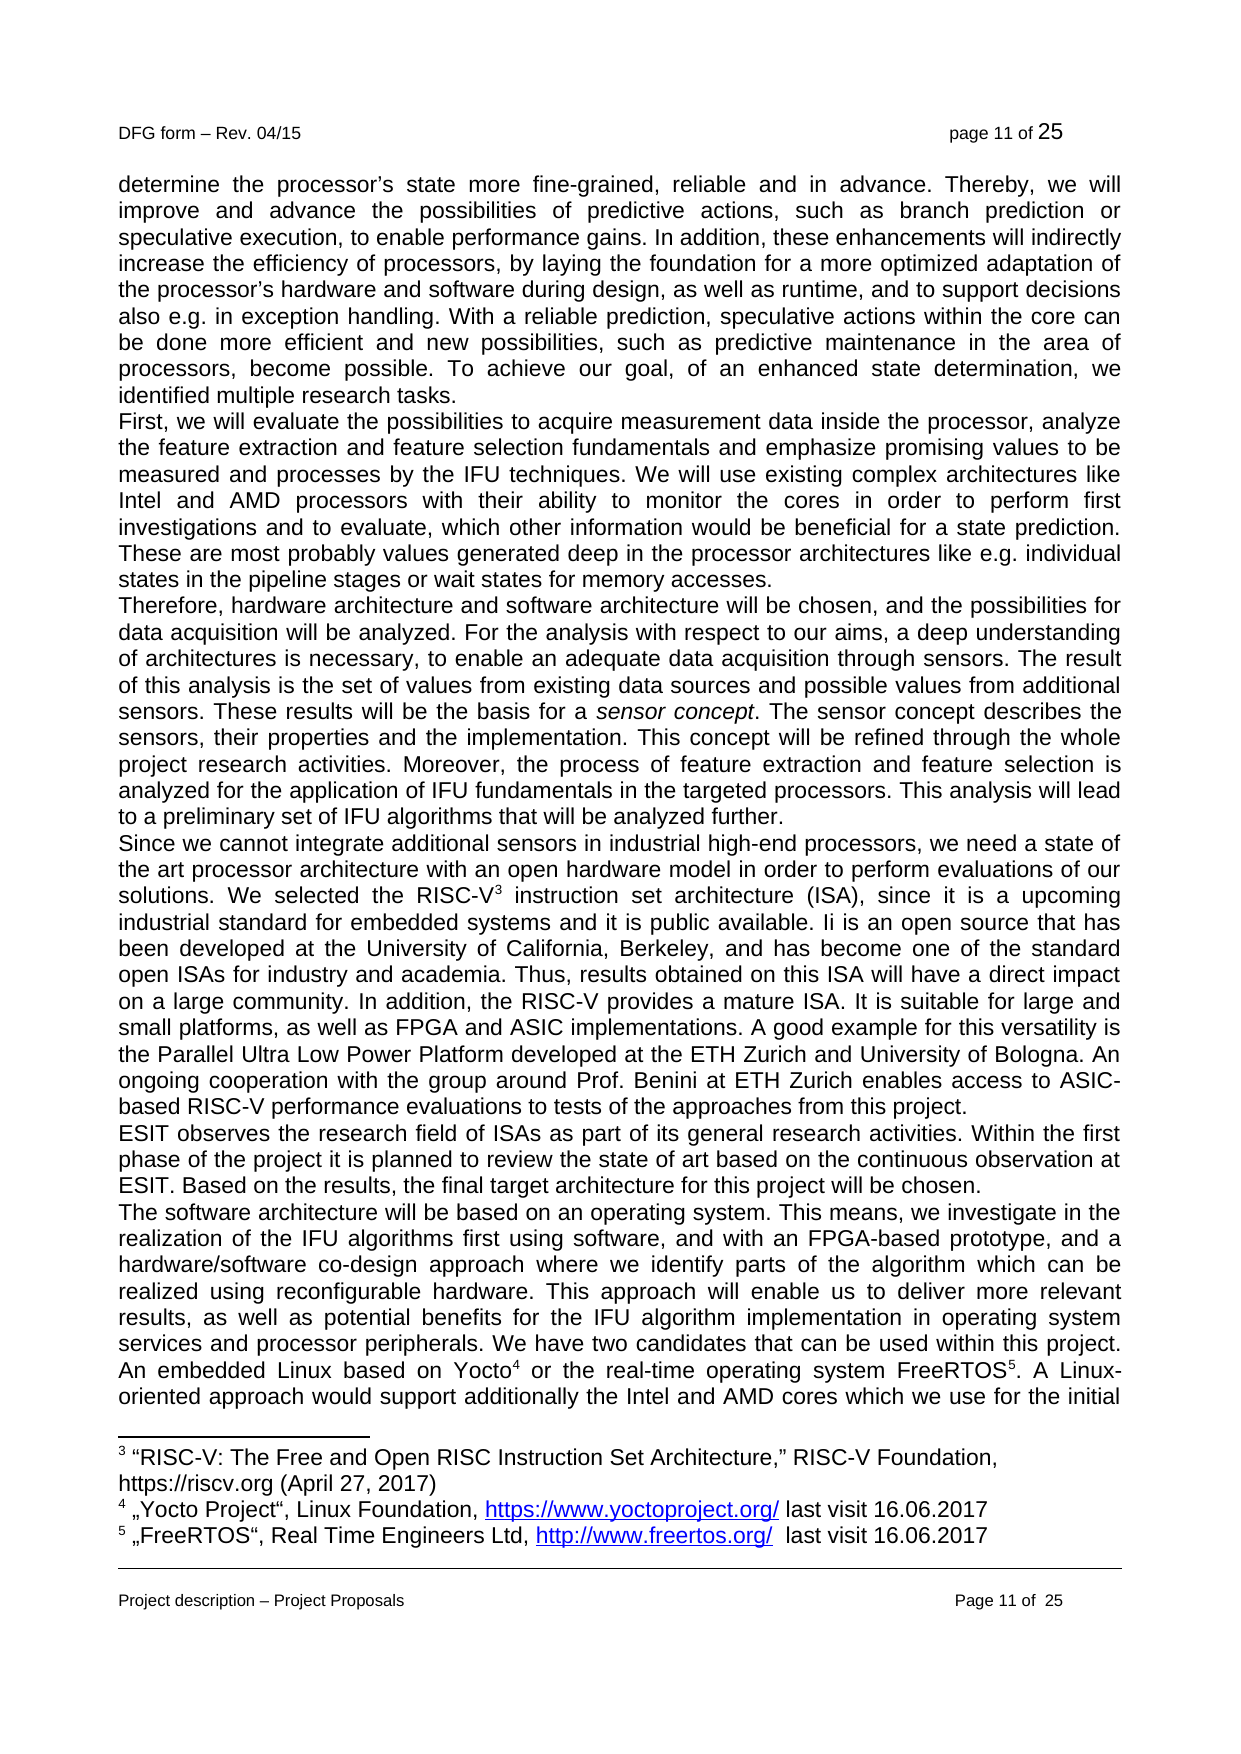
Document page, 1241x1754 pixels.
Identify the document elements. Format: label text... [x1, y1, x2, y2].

text Therefore, hardware architecture and software architecture will be chosen, and the possibilities for data acquisition will be analyzed. For the analysis with respect to our aims, a deep understanding of architectures is necessary, to enable an adequate data acquisition through sensors. The result of this analysis is the set of values from existing data sources and possible values from additional sensors. These results will be the basis for a sensor concept. The sensor concept describes the sensors, their properties and the implementation. This concept will be refined through the whole project research activities. Moreover, the process of feature extraction and feature selection is analyzed for the application of IFU fundamentals in the targeted processors. This analysis will lead to a preliminary set of IFU algorithms that will be analyzed further. [118, 592, 1122, 830]
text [118, 1199, 1122, 1409]
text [118, 171, 1122, 408]
text Since we cannot integrate additional sensors in industrial high-end processors, we need a state of the art processor architecture with an open hardware model in order to perform evaluations of our solutions. We selected the RISC-V instruction set architecture (ISA), since it is a upcoming industrial standard for embedded systems and it is public available. Ii is an open source that has been developed at the University of California, Berkeley, and has become one of the standard open ISAs for industry and academia. Thus, results obtained on this ISA will have a direct impact on a large community. In addition, the RISC-V provides a mature ISA. It is suitable for large and small platforms, as well as FPGA and ASIC implementations. A good example for this versatility is the Parallel Ultra Low Power Platform developed at the ETH Zurich and University of Bologna. An ongoing cooperation with the group around Prof. Benini at ETH Zurich enables access to ASIC-based RISC-V performance evaluations to tests of the approaches from this project. [118, 830, 1122, 1119]
text First, we will evaluate the possibilities to acquire measurement data inside the processor, analyze the feature extraction and feature selection fundamentals and emphasize promising values to be measured and processes by the IFU techniques. We will use existing complex architectures like Intel and AMD processors with their ability to monitor the cores in order to perform first investigations and to evaluate, which other information would be beneficial for a state prediction. These are most probably values generated deep in the processor architectures like e.g. individual states in the pipeline stages or wait states for memory accesses. [118, 408, 1122, 592]
text ESIT observes the research field of ISAs as part of its general research activities. Within the first phase of the project it is planned to review the state of art based on the continuous observation at ESIT. Based on the results, the final target architecture for this project will be chosen. [118, 1119, 1122, 1199]
